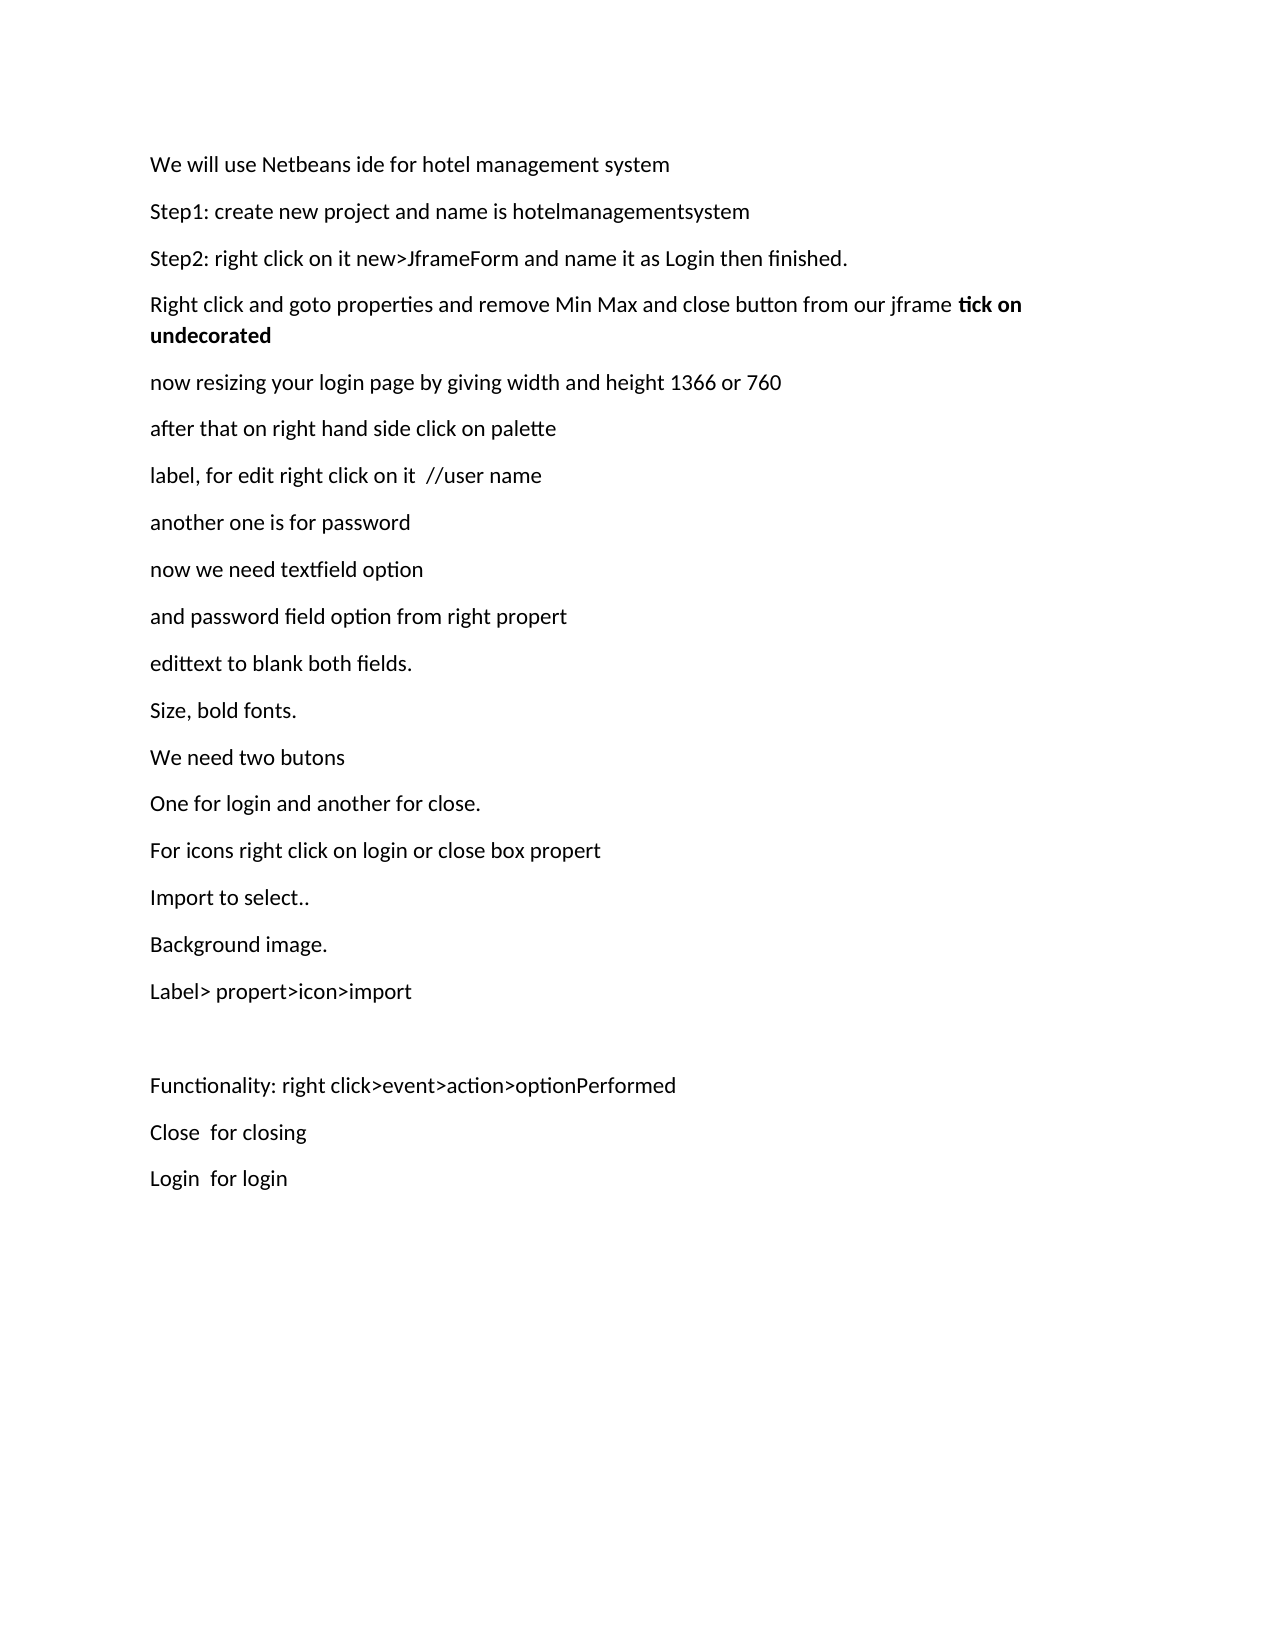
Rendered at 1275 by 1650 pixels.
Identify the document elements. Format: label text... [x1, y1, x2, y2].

text We need two butons [150, 743, 1125, 771]
text Step2: right click on it new>JframeForm and name it as Login then finished. [150, 244, 1125, 272]
text Right click and goto properties and remove Min Max and close button from our jframe tick on undecorated [150, 291, 1125, 349]
text One for login and another for close. [150, 789, 1125, 818]
text Login for login [150, 1164, 1125, 1193]
text label, for edit right click on it //user name [150, 461, 1125, 489]
text Background image. [150, 930, 1125, 958]
text Size, bold fonts. [150, 696, 1125, 724]
text Close for closing [150, 1118, 1125, 1146]
text We will use Netbeans ide for hotel management system [150, 150, 1125, 178]
text another one is for password [150, 508, 1125, 536]
text Label> propert>icon>import [150, 977, 1125, 1005]
text after that on right hand side click on palette [150, 414, 1125, 443]
text now we need textfield option [150, 555, 1125, 583]
text Step1: create new project and name is hotelmanagementsystem [150, 197, 1125, 225]
text Import to select.. [150, 883, 1125, 911]
text Functionality: right click>event>action>optionPerformed [150, 1071, 1125, 1099]
text For icons right click on login or close box propert [150, 836, 1125, 864]
text and password field option from right propert [150, 602, 1125, 630]
text now resizing your login page by giving width and height 1366 or 760 [150, 368, 1125, 396]
text edittext to blank both fields. [150, 649, 1125, 677]
